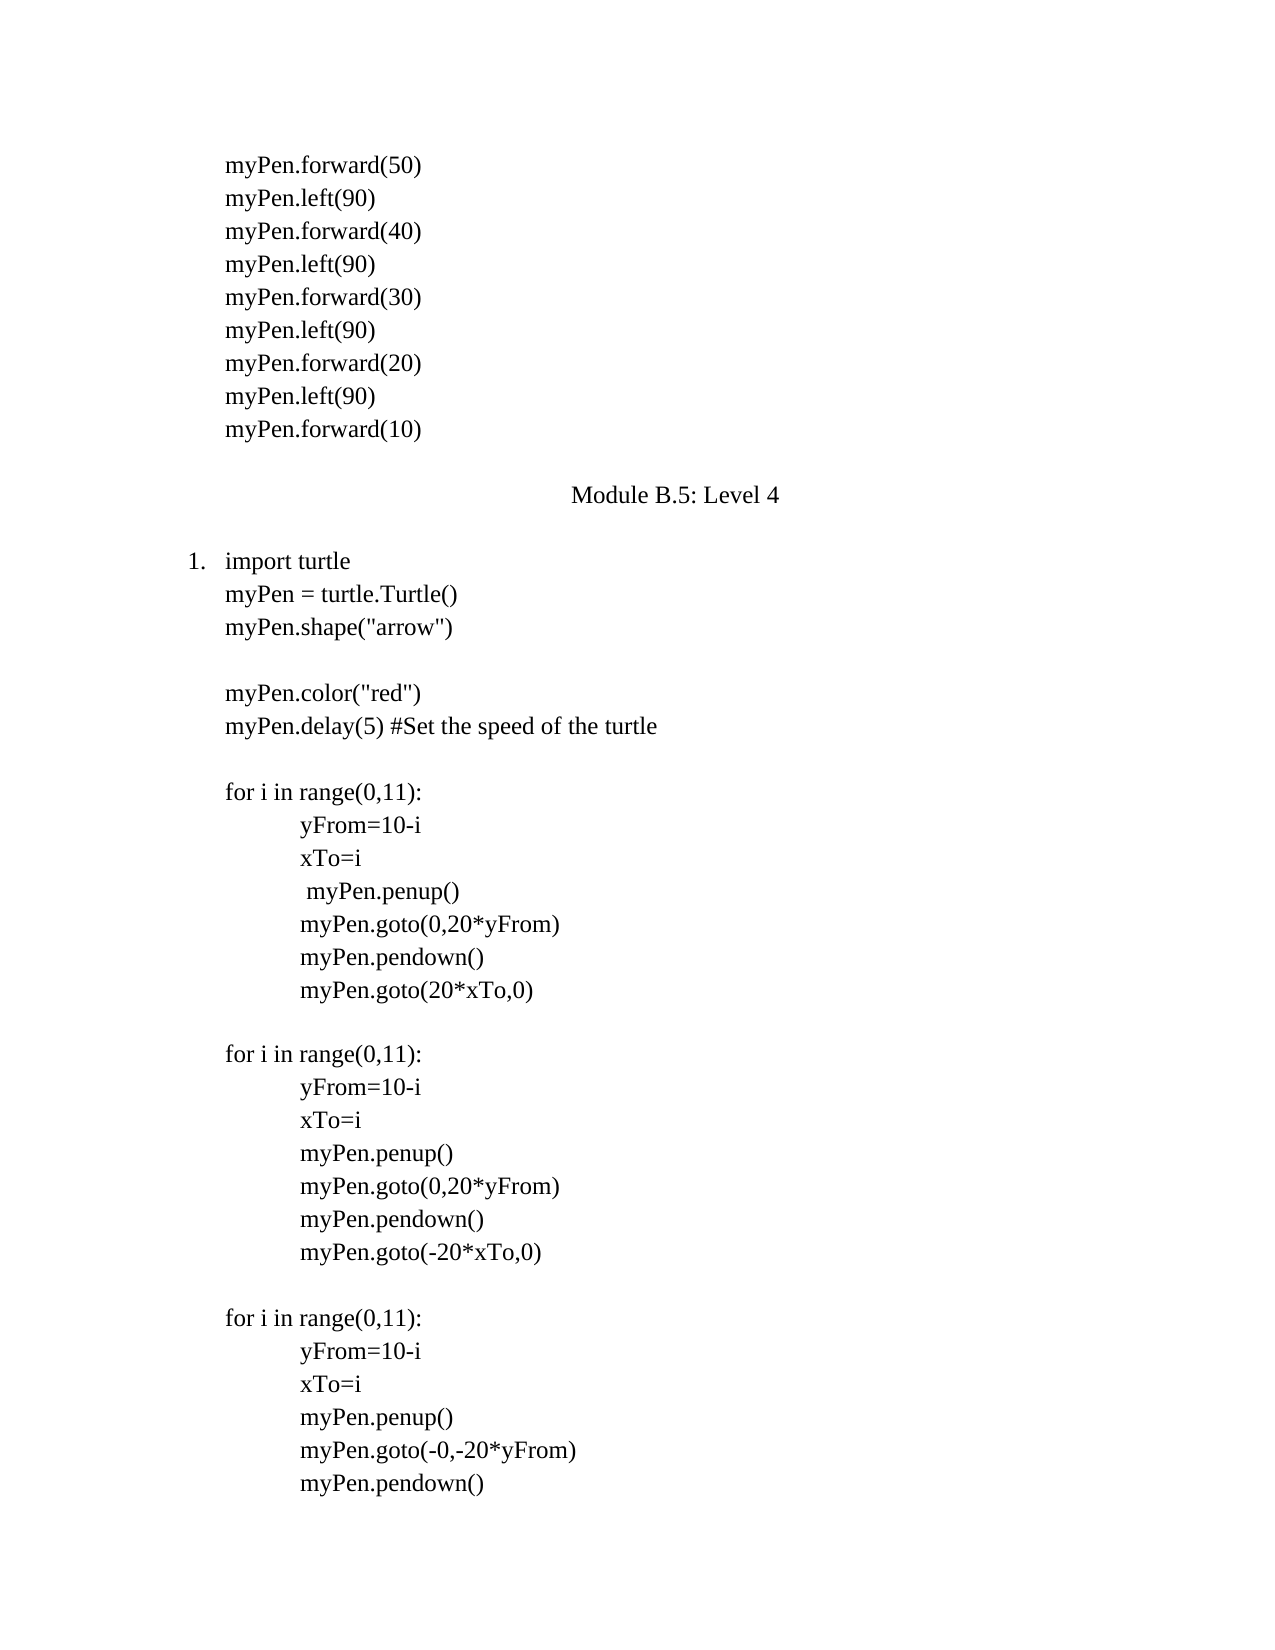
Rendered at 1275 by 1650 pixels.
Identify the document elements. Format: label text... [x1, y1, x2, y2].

text myPen.left(90) [150, 315, 1125, 344]
text myPen.goto(-20*xTo,0) [150, 1237, 1125, 1266]
text myPen.left(90) [150, 381, 1125, 410]
text myPen.forward(50) [150, 150, 1125, 179]
text yFrom=10-i [150, 810, 1125, 839]
text myPen.pendown() [150, 942, 1125, 971]
list import turtle [187, 546, 1125, 575]
text myPen.shape("arrow") [150, 612, 1125, 641]
text myPen.forward(10) [150, 414, 1125, 443]
text myPen.delay(5) #Set the speed of the turtle [150, 711, 1125, 740]
text for i in range(0,11): [150, 1303, 1125, 1332]
text myPen.pendown() [150, 1204, 1125, 1233]
text myPen.pendown() [150, 1468, 1125, 1497]
text myPen.color("red") [150, 678, 1125, 707]
text myPen.left(90) [150, 183, 1125, 212]
text yFrom=10-i [150, 1072, 1125, 1101]
text for i in range(0,11): [150, 777, 1125, 806]
text myPen.forward(40) [225, 216, 1125, 245]
text myPen.forward(20) [150, 348, 1125, 377]
text myPen.goto(0,20*yFrom) [150, 1171, 1125, 1199]
text for i in range(0,11): [150, 1039, 1125, 1067]
text myPen.goto(0,20*yFrom) [150, 909, 1125, 938]
text yFrom=10-i [150, 1336, 1125, 1365]
text myPen.forward(30) [150, 282, 1125, 311]
text myPen.goto(20*xTo,0) [150, 976, 1125, 1004]
text xTo=i [150, 843, 1125, 872]
text myPen.left(90) [150, 249, 1125, 278]
text Module B.5: Level 4 [150, 480, 1125, 509]
text myPen = turtle.Turtle() [150, 579, 1125, 608]
text myPen.penup() [150, 1138, 1125, 1167]
text myPen.goto(-0,-20*yFrom) [150, 1435, 1125, 1464]
text xTo=i [150, 1105, 1125, 1133]
text myPen.penup() [150, 876, 1125, 905]
text xTo=i [150, 1369, 1125, 1398]
text myPen.penup() [150, 1402, 1125, 1431]
